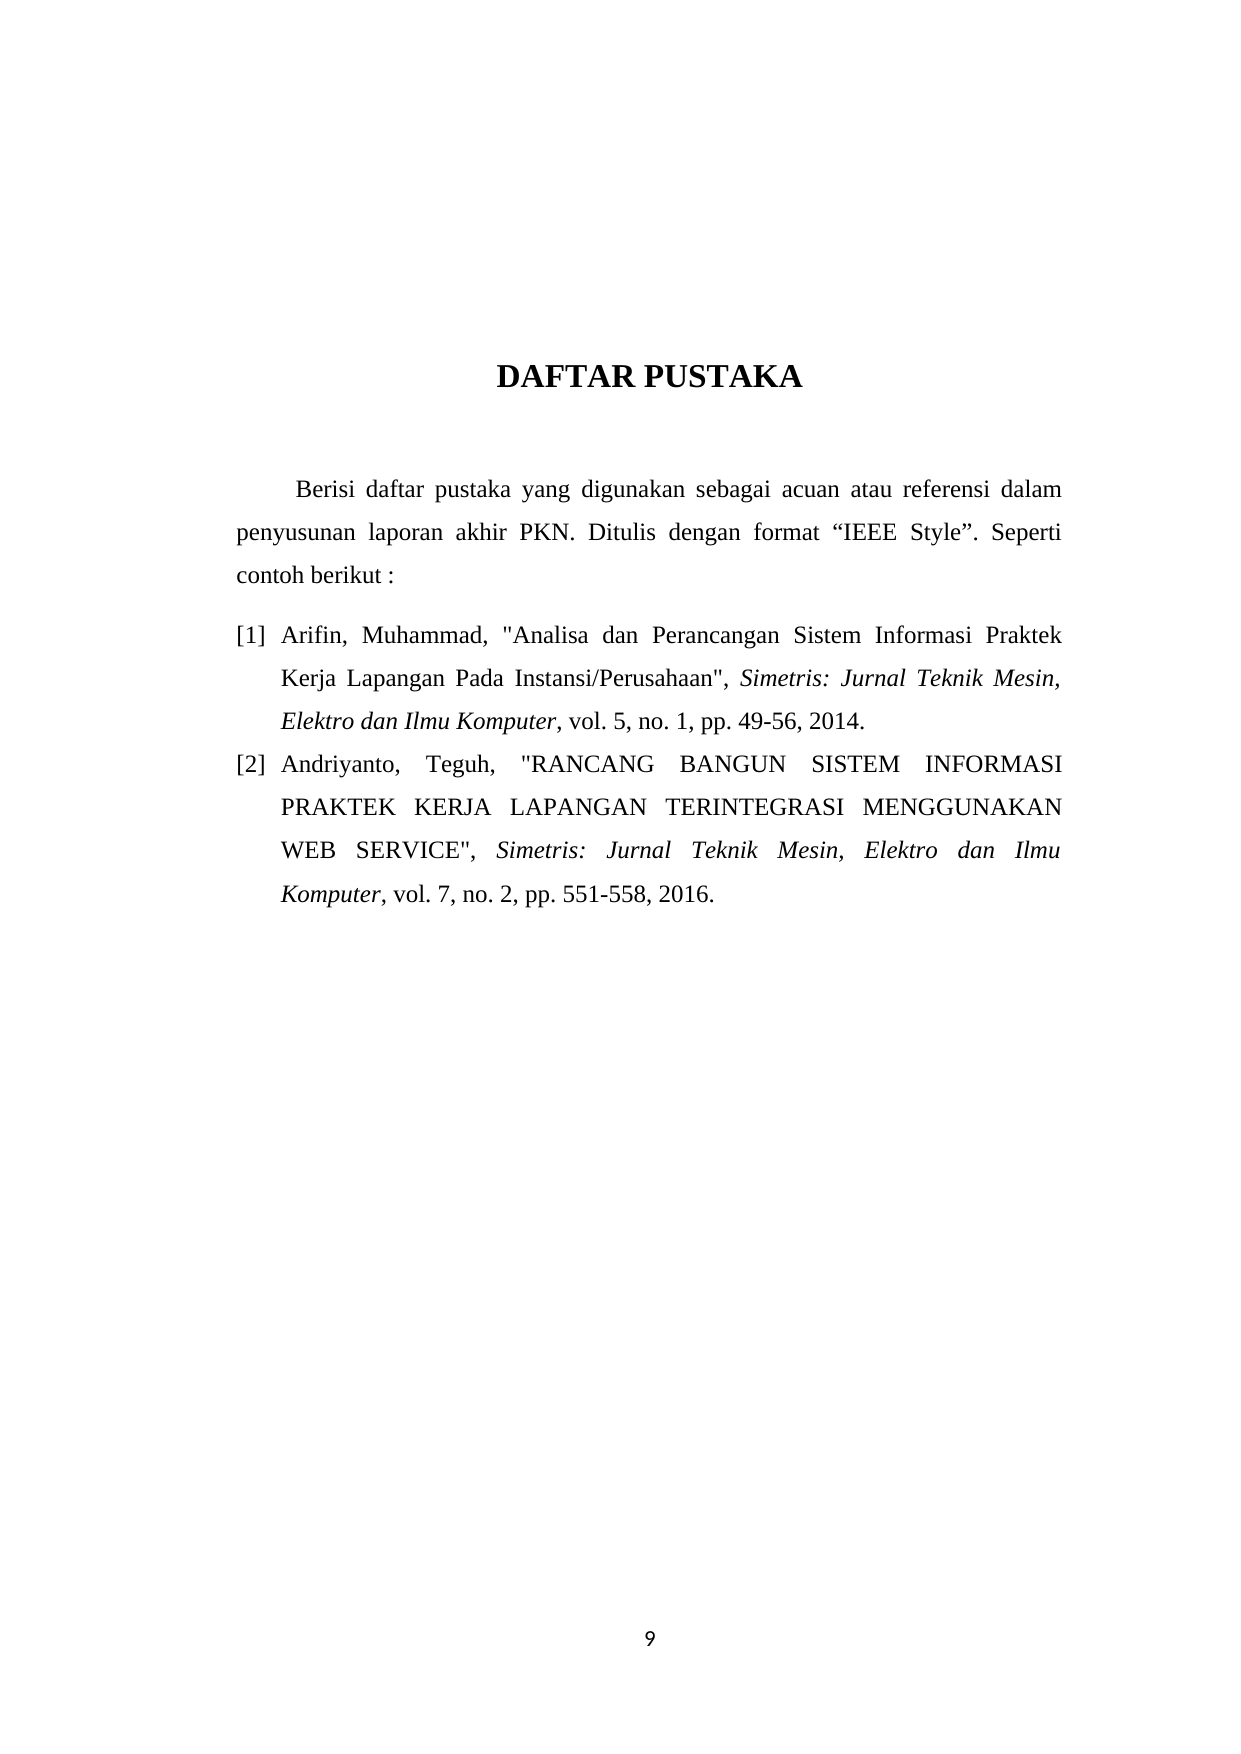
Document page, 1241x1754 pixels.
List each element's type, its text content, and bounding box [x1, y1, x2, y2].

text Berisi daftar pustaka yang digunakan sebagai acuan atau referensi dalam penyusunan laporan akhir PKN. Ditulis dengan format “IEEE Style”. Seperti contoh berikut : [236, 474, 1063, 589]
list Arifin, Muhammad, "Analisa dan Perancangan Sistem Informasi Praktek Kerja Lapangan Pada Instansi/Perusahaan", Simetris: Jurnal Teknik Mesin, Elektro dan Ilmu Komputer, vol. 5, no. 1, pp. 49-56, 2014. [236, 620, 1063, 735]
list Andriyanto, Teguh, "RANCANG BANGUN SISTEM INFORMASI PRAKTEK KERJA LAPANGAN TERINTEGRASI MENGGUNAKAN WEB SERVICE", Simetris: Jurnal Teknik Mesin, Elektro dan Ilmu Komputer, vol. 7, no. 2, pp. 551-558, 2016. [236, 749, 1063, 907]
subtitle DAFTAR PUSTAKA [236, 357, 1063, 395]
